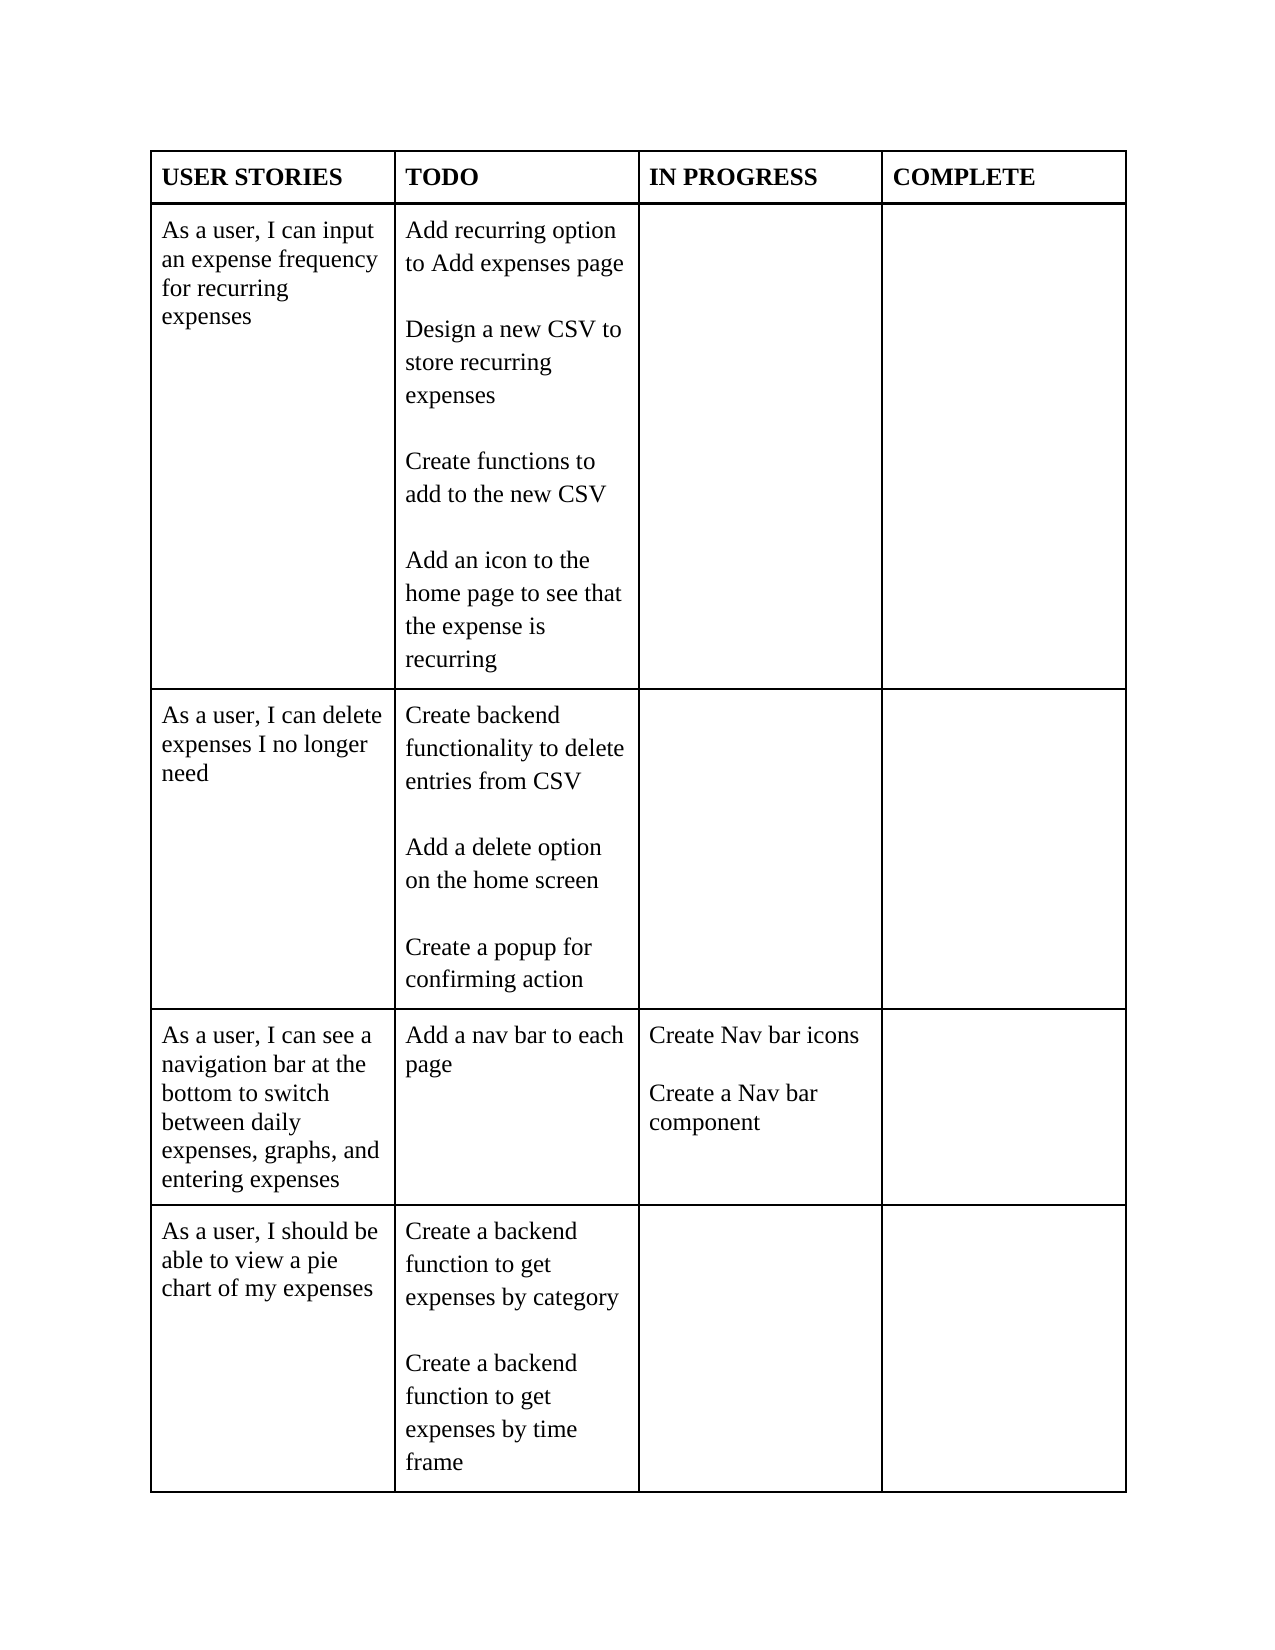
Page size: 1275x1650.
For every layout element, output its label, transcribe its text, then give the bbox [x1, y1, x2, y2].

table_cell [883, 1206, 1125, 1491]
table_cell [883, 205, 1125, 688]
table_cell [883, 1010, 1125, 1203]
table_cell As a user, I can input an expense frequency for recurring expenses [152, 205, 394, 688]
table_header TODO [396, 152, 638, 202]
table_header COMPLETE [883, 152, 1125, 202]
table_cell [152, 1206, 394, 1491]
table_header IN PROGRESS [640, 152, 881, 202]
table_cell [640, 205, 881, 688]
table_cell [640, 1206, 881, 1491]
table_header USER STORIES [152, 152, 394, 202]
table_cell [640, 690, 881, 1008]
table_cell Add a nav bar to each page [396, 1010, 638, 1203]
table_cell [396, 1206, 638, 1491]
table_cell Create backend functionality to delete entries from CSV Add a delete option on the home screen Create a popup for confirming action [396, 690, 638, 1008]
table_cell As a user, I can delete expenses I no longer need [152, 690, 394, 1008]
table_cell As a user, I can see a navigation bar at the bottom to switch between daily expenses, graphs, and entering expenses [152, 1010, 394, 1203]
table_cell Create Nav bar icons Create a Nav bar component [640, 1010, 881, 1203]
table_cell Add recurring option to Add expenses page Design a new CSV to store recurring expenses Create functions to add to the new CSV Add an icon to the home page to see that the expense is recurring [396, 205, 638, 688]
table_cell [883, 690, 1125, 1008]
